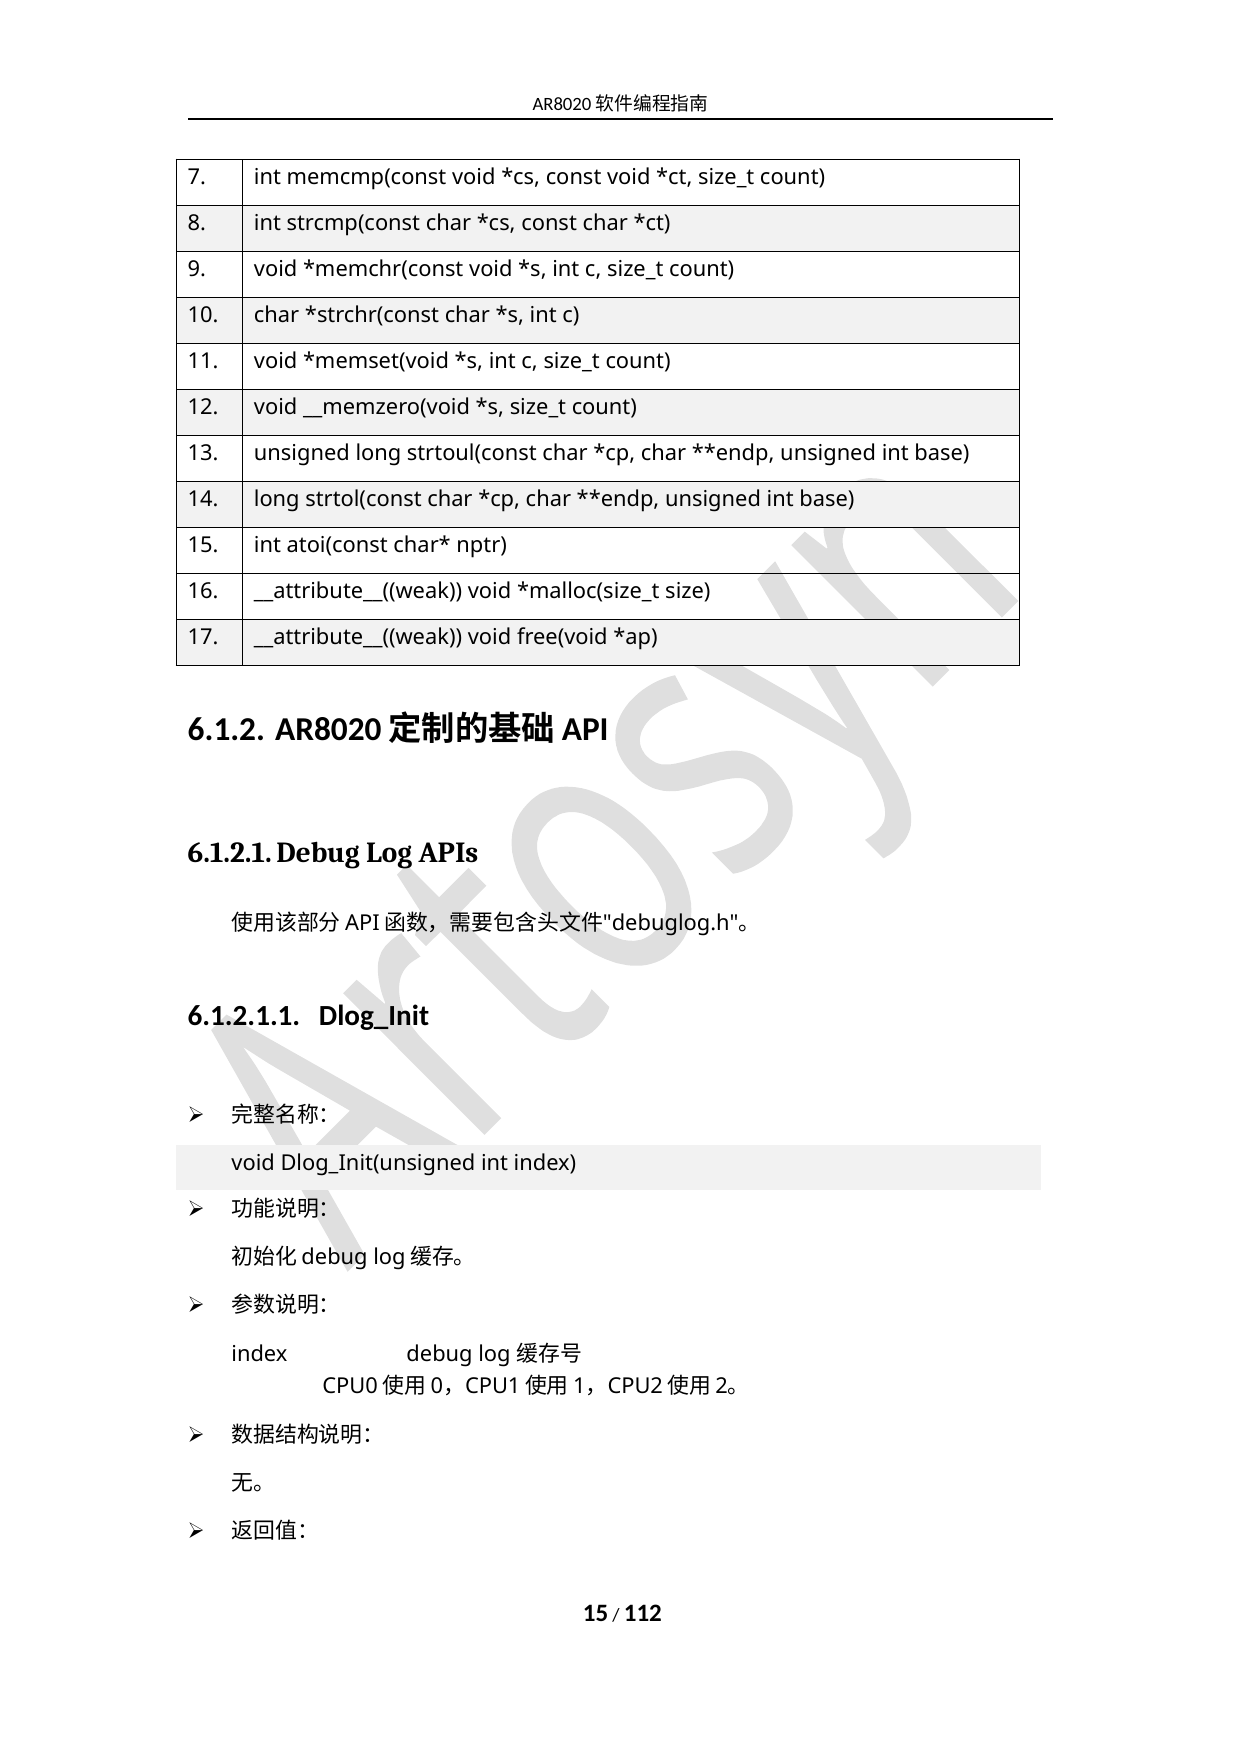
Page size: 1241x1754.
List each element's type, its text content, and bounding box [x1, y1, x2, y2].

list 完整名称： [187, 1097, 1053, 1129]
table_cell [177, 160, 242, 204]
table_header void Dlog_Init(unsigned int index) [176, 1145, 1041, 1190]
table_cell [177, 482, 242, 527]
subtitle Dlog_Init [187, 982, 1053, 1047]
list index debug log 缓存号 [231, 1335, 1053, 1368]
table_cell int atoi(const char* nptr) [243, 528, 1019, 573]
table_cell [177, 620, 242, 665]
list 返回值： [187, 1513, 1053, 1545]
text 初始化debug log缓存。 [187, 1239, 1053, 1271]
table_cell unsigned long strtoul(const char *cp, char **endp, unsigned int base) [243, 436, 1019, 481]
table_cell [177, 574, 242, 619]
list CPU0使用0，CPU1使用1，CPU2使用2。 [231, 1368, 1053, 1400]
table_cell void *memset(void *s, int c, size_t count) [243, 344, 1019, 389]
table_cell [177, 344, 242, 389]
table_cell [177, 390, 242, 435]
table_cell [177, 528, 242, 573]
table_cell __attribute__((weak)) void free(void *ap) [243, 620, 1019, 665]
table_cell __attribute__((weak)) void *malloc(size_t size) [243, 574, 1019, 619]
table_cell char *strchr(const char *s, int c) [243, 298, 1019, 343]
table_cell [177, 298, 242, 343]
table_cell [177, 436, 242, 481]
table_cell int memcmp(const void *cs, const void *ct, size_t count) [243, 160, 1019, 204]
subtitle AR8020定制的基础API [187, 693, 1053, 758]
list 数据结构说明： [187, 1416, 1053, 1449]
table_cell long strtol(const char *cp, char **endp, unsigned int base) [243, 482, 1019, 527]
table_cell [177, 206, 242, 251]
text 使用该部分API函数，需要包含头文件"debuglog.h"。 [187, 904, 1053, 937]
subtitle Debug Log APIs [187, 820, 1053, 885]
table_cell int strcmp(const char *cs, const char *ct) [243, 206, 1019, 251]
table_cell void *memchr(const void *s, int c, size_t count) [243, 252, 1019, 297]
table_cell void __memzero(void *s, size_t count) [243, 390, 1019, 435]
list 功能说明： [187, 1190, 1053, 1223]
text 无。 [187, 1464, 1053, 1497]
table_cell [177, 252, 242, 297]
list 参数说明： [187, 1287, 1053, 1319]
